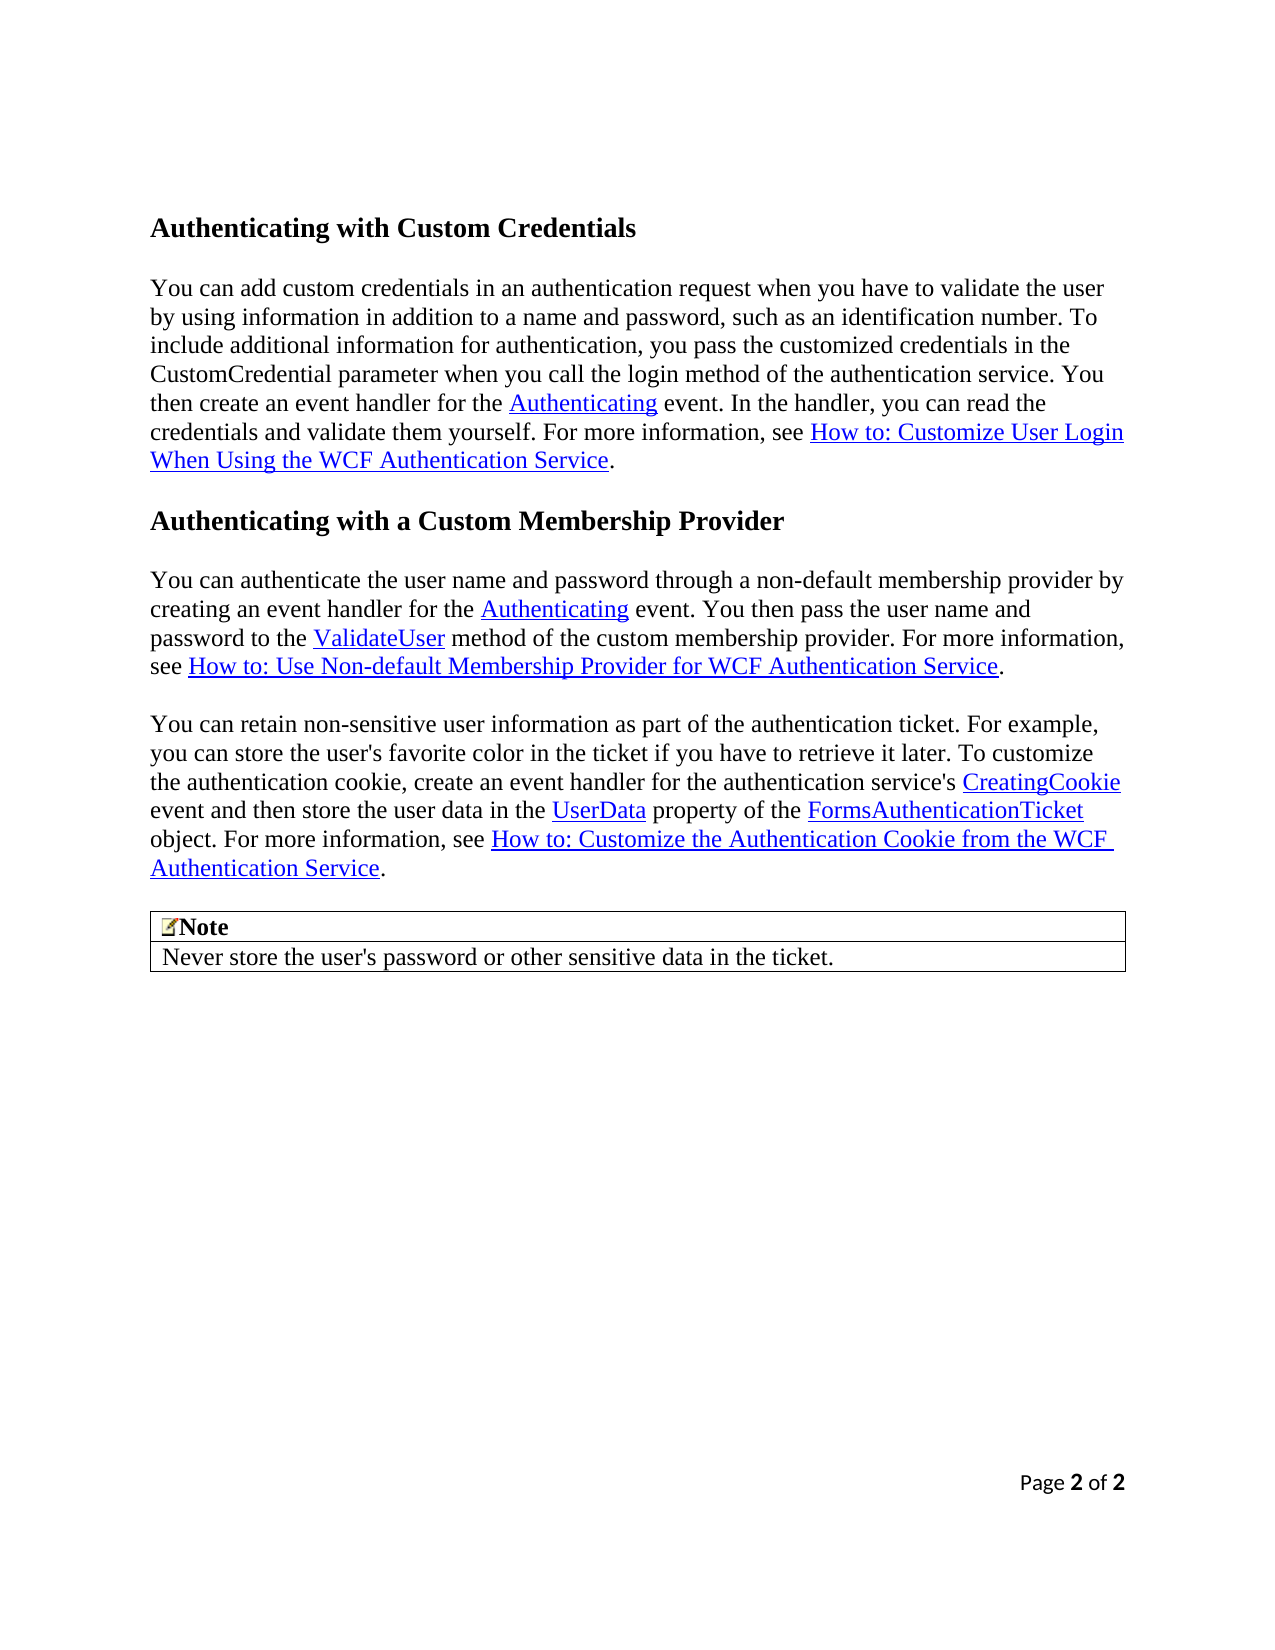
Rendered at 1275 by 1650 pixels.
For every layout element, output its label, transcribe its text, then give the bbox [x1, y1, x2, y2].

text Authenticating with a Custom Membership Provider [150, 503, 1125, 536]
text You can add custom credentials in an authentication request when you have to validate the user by using information in addition to a name and password, such as an identification number. To include additional information for authentication, you pass the customized credentials in the CustomCredential parameter when you call the login method of the authentication service. You then create an event handler for the Authenticating event. In the handler, you can read the credentials and validate them yourself. For more information, see How to: Customize User Login When Using the WCF Authentication Service. [150, 273, 1125, 474]
picture [161, 918, 179, 936]
table_cell Never store the user's password or other sensitive data in the ticket. [151, 942, 1125, 971]
text You can retain non-sensitive user information as part of the authentication ticket. For example, you can store the user's favorite color in the ticket if you have to retrieve it later. To customize the authentication cookie, create an event handler for the authentication service's CreatingCookie event and then store the user data in the UserData property of the FormsAuthenticationTicket object. For more information, see How to: Customize the Authentication Cookie from the WCF Authentication Service. [150, 709, 1125, 882]
text You can authenticate the user name and password through a non-default membership provider by creating an event handler for the Authenticating event. You then pass the user name and password to the ValidateUser method of the custom membership provider. For more information, see How to: Use Non-default Membership Provider for WCF Authentication Service. [150, 565, 1125, 680]
text Authenticating with Custom Credentials [150, 212, 1125, 244]
table_header Note [151, 912, 1125, 941]
